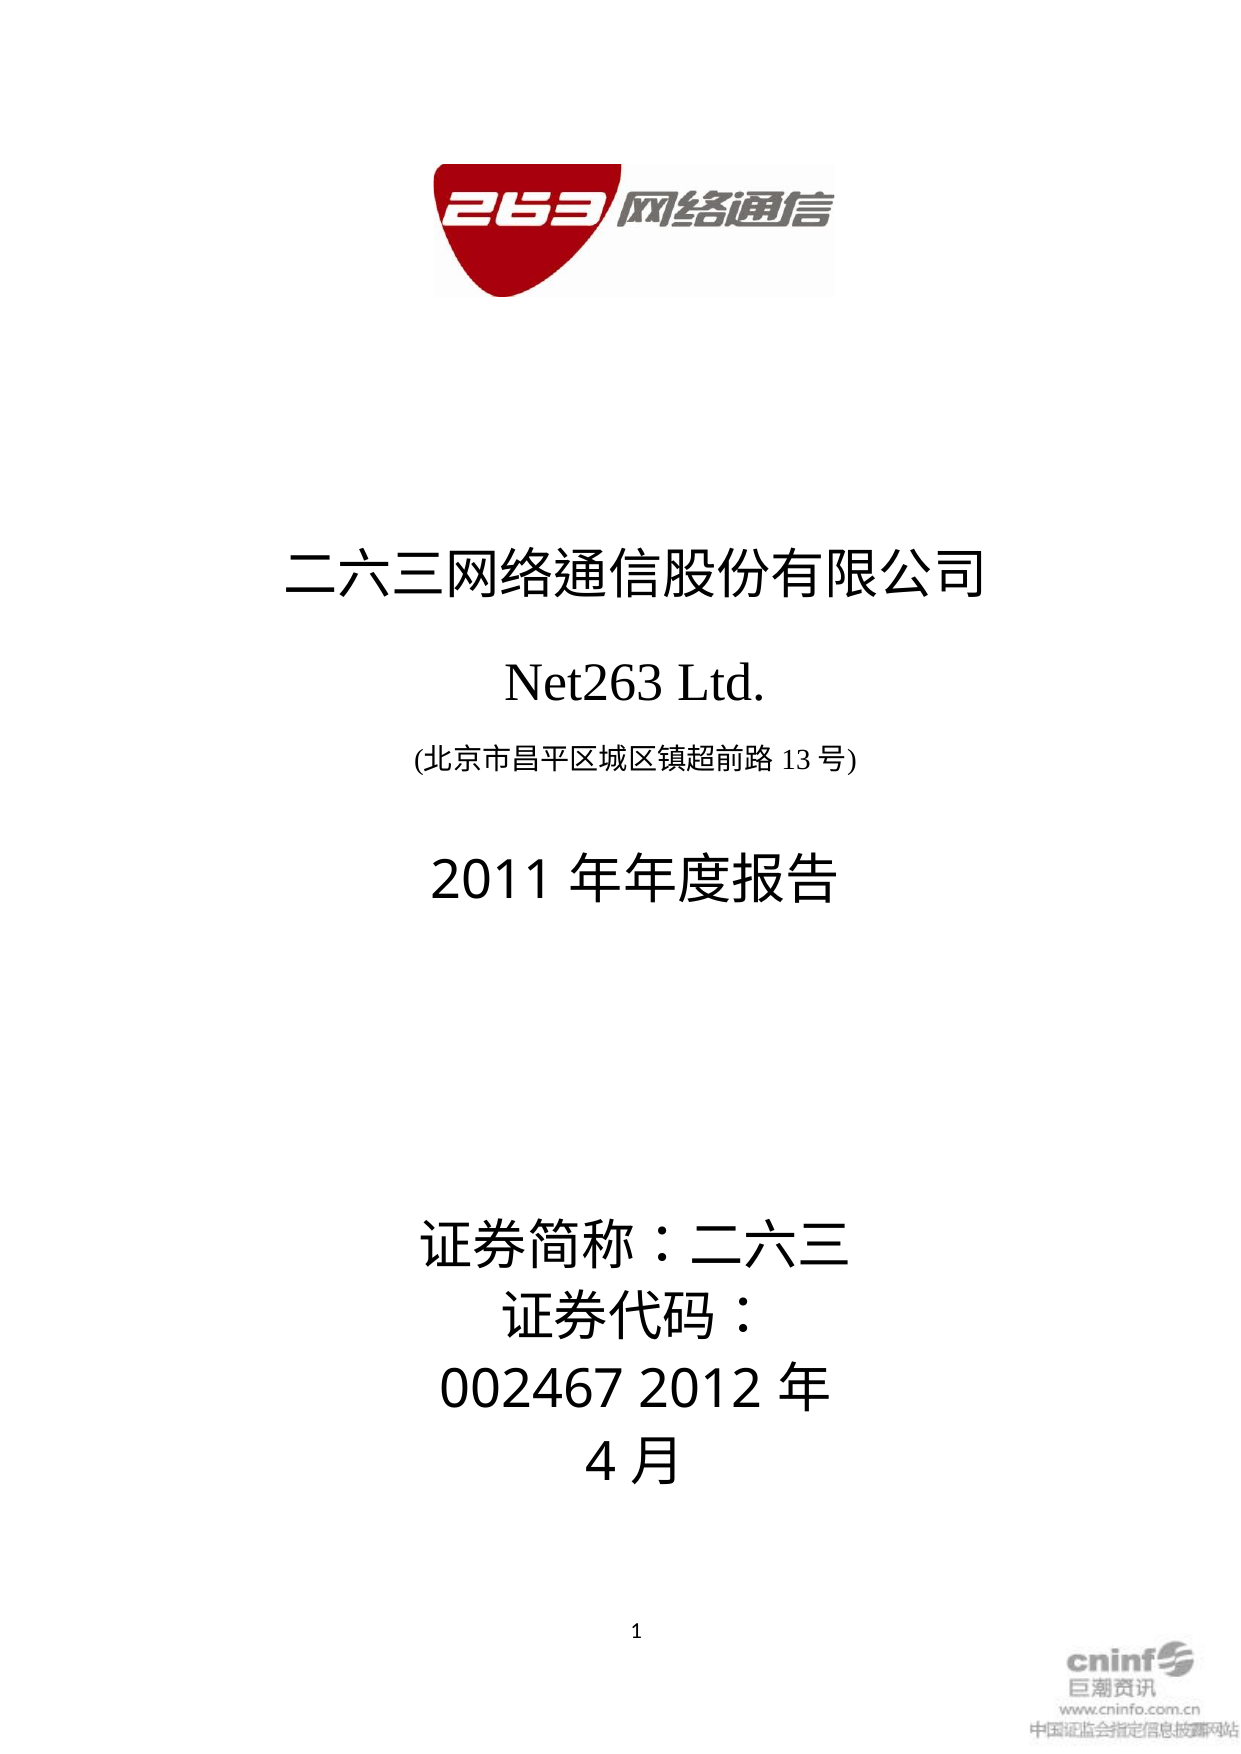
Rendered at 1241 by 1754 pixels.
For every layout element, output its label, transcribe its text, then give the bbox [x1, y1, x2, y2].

text (北京市昌平区城区镇超前路 13 号) [175, 739, 1095, 778]
picture [1029, 1633, 1241, 1754]
text Net263 Ltd. [175, 650, 1095, 712]
text 二六三网络通信股份有限公司 [175, 542, 1095, 607]
text 2011 年年度报告 [175, 841, 1095, 914]
text 证券简称：二六三 证券代码：002467 2012 年 4 月 [418, 1207, 852, 1496]
picture [433, 164, 835, 297]
